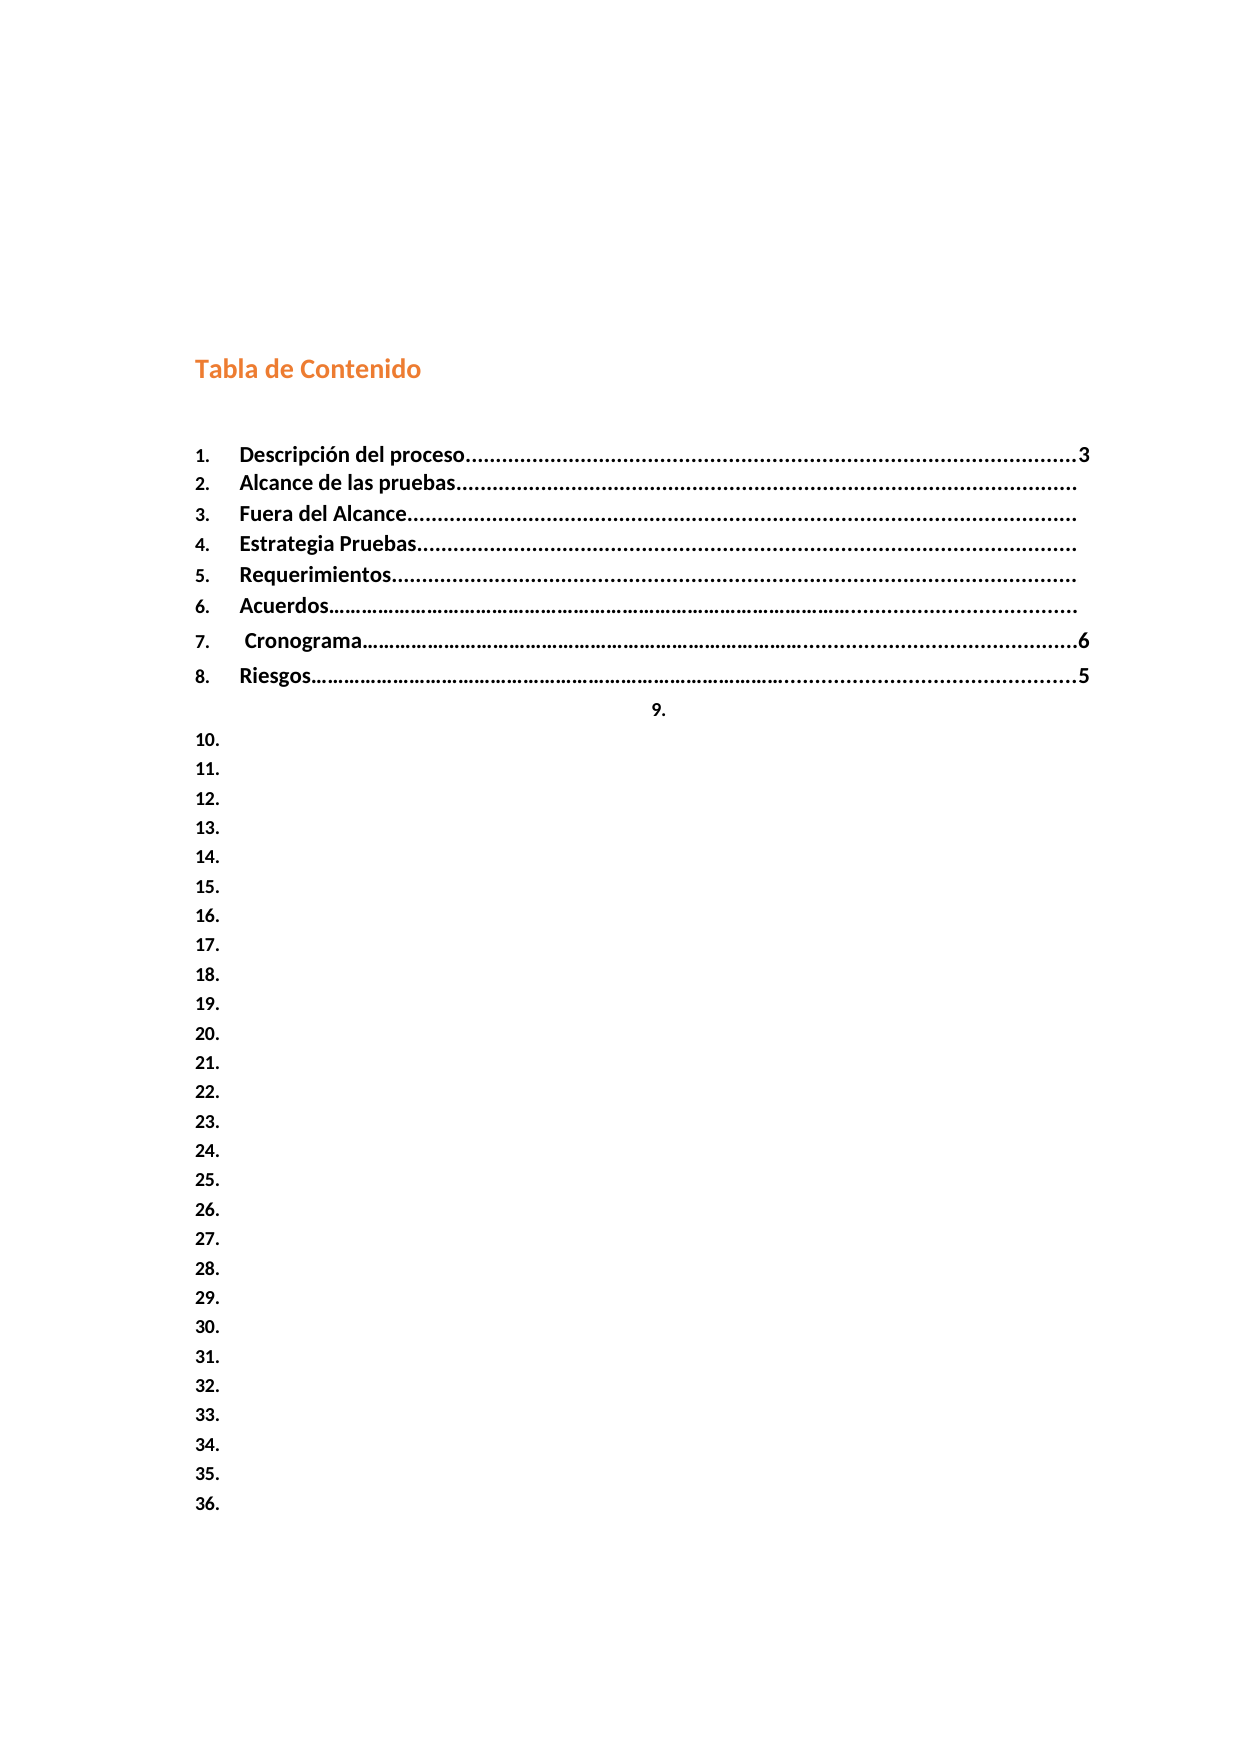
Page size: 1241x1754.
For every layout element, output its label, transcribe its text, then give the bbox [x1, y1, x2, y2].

list Alcance de las pruebas 3 [195, 468, 1069, 496]
list Acuerdos…………………………………………………………………………………… 5 [195, 591, 1069, 619]
list Fuera del Alcance 4 [195, 499, 1069, 527]
list Descripción del proceso 3 [195, 440, 1138, 468]
list Requerimientos 5 [195, 560, 1069, 588]
list Cronograma……………………………………………………………………….............................................6 [195, 626, 1107, 654]
list Estrategia Pruebas 5 [195, 529, 1069, 558]
list Riesgos……………………………………………………………………………. 5 [195, 661, 1107, 689]
text Tabla de Contenido [195, 351, 1107, 385]
